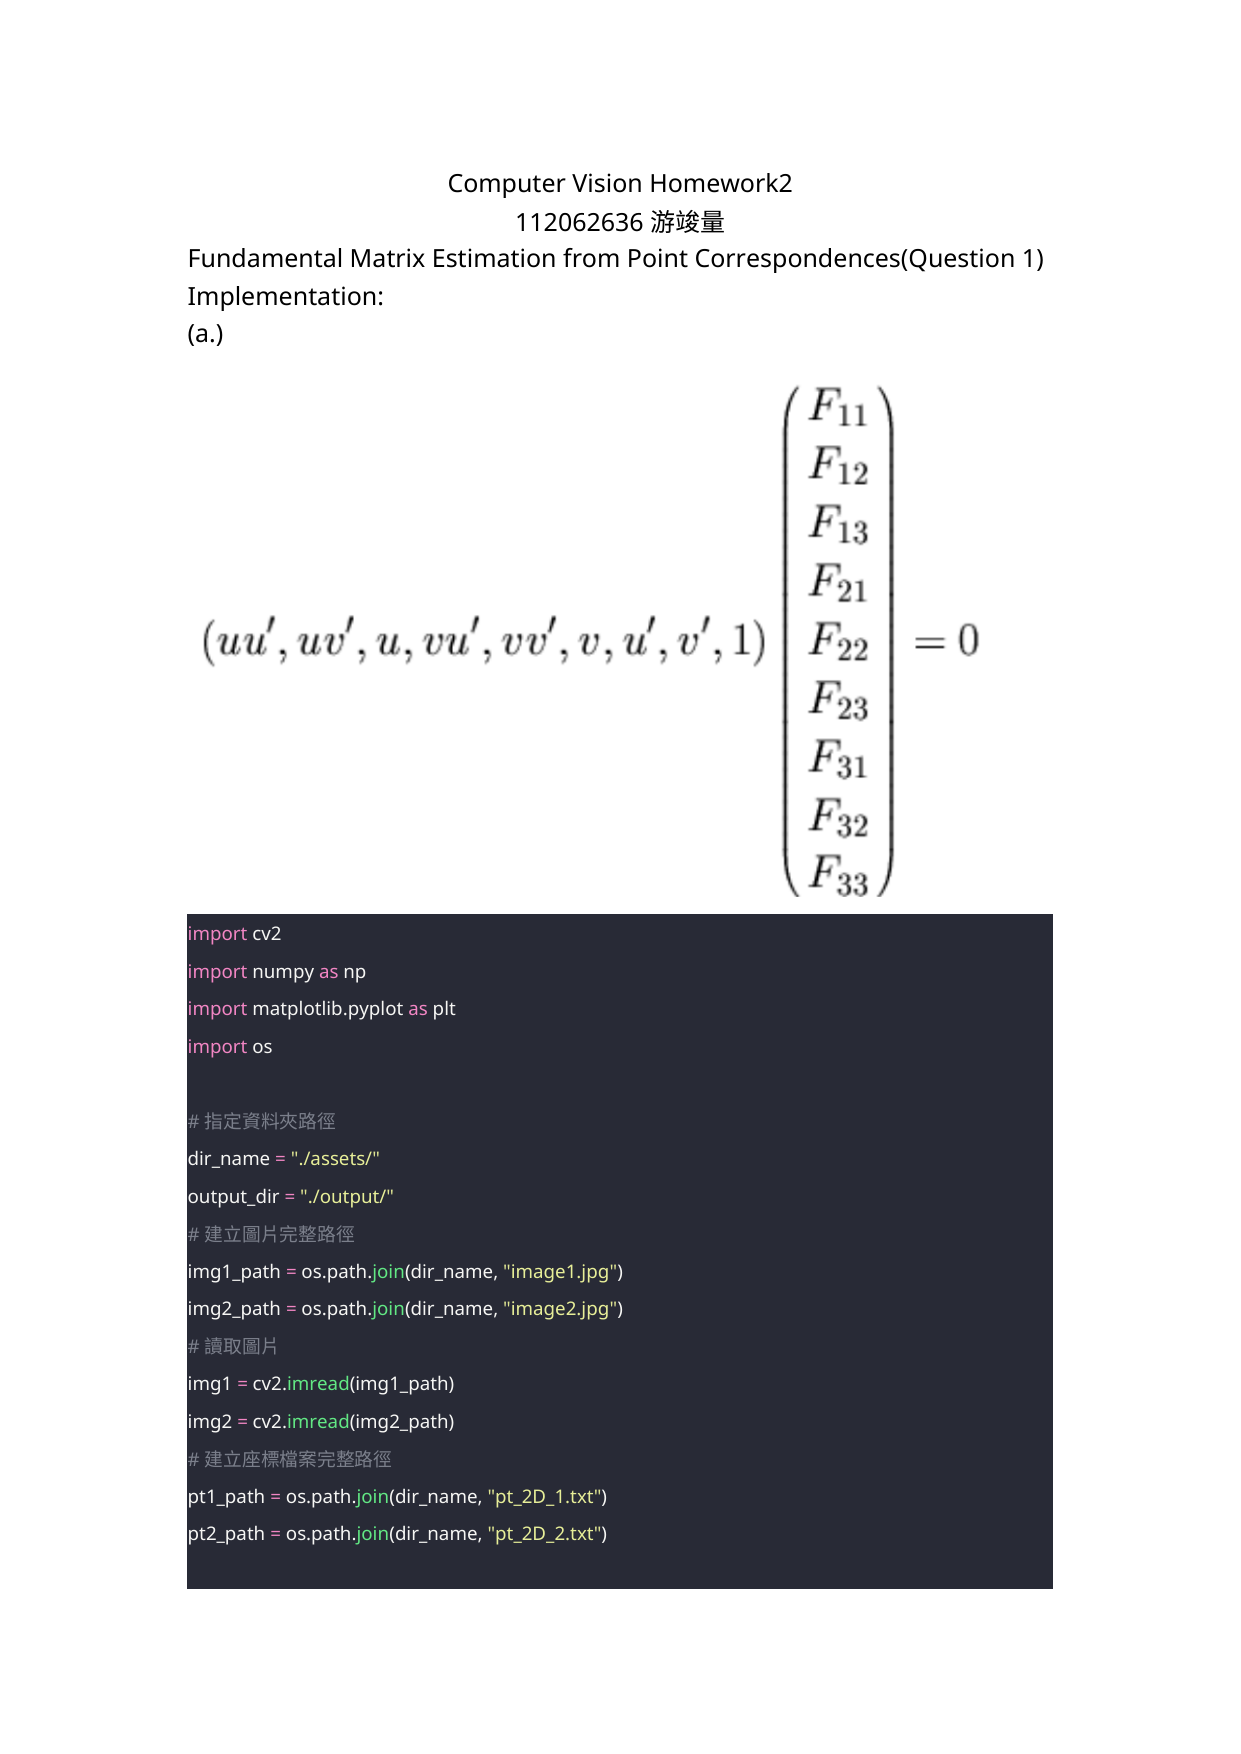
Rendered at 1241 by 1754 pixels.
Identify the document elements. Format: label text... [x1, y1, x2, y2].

text 112062636 游竣量 [187, 202, 1053, 239]
text img2 = cv2.imread(img2_path) [187, 1402, 1053, 1439]
text Fundamental Matrix Estimation from Point Correspondences(Question 1) [187, 239, 1053, 277]
text pt2_path = os.path.join(dir_name, "pt_2D_2.txt") [187, 1514, 1053, 1552]
text Computer Vision Homework2 [187, 164, 1053, 202]
text output_dir = "./output/" [187, 1177, 1053, 1214]
text # 讀取圖片 [187, 1327, 1053, 1364]
text img2_path = os.path.join(dir_name, "image2.jpg") [187, 1289, 1053, 1327]
text # 建立座標檔案完整路徑 [187, 1439, 1053, 1477]
text (a.) [187, 314, 1053, 352]
text import cv2 [187, 914, 1053, 952]
text import numpy as np [187, 952, 1053, 989]
text dir_name = "./assets/" [187, 1139, 1053, 1177]
text pt1_path = os.path.join(dir_name, "pt_2D_1.txt") [187, 1477, 1053, 1514]
picture [187, 369, 1009, 897]
text # 指定資料夾路徑 [187, 1102, 1053, 1139]
text img1_path = os.path.join(dir_name, "image1.jpg") [187, 1252, 1053, 1289]
text img1 = cv2.imread(img1_path) [187, 1364, 1053, 1402]
text # 建立圖片完整路徑 [187, 1214, 1053, 1252]
text Implementation: [187, 277, 1053, 314]
text import os [187, 1027, 1053, 1064]
text import matplotlib.pyplot as plt [187, 989, 1053, 1027]
